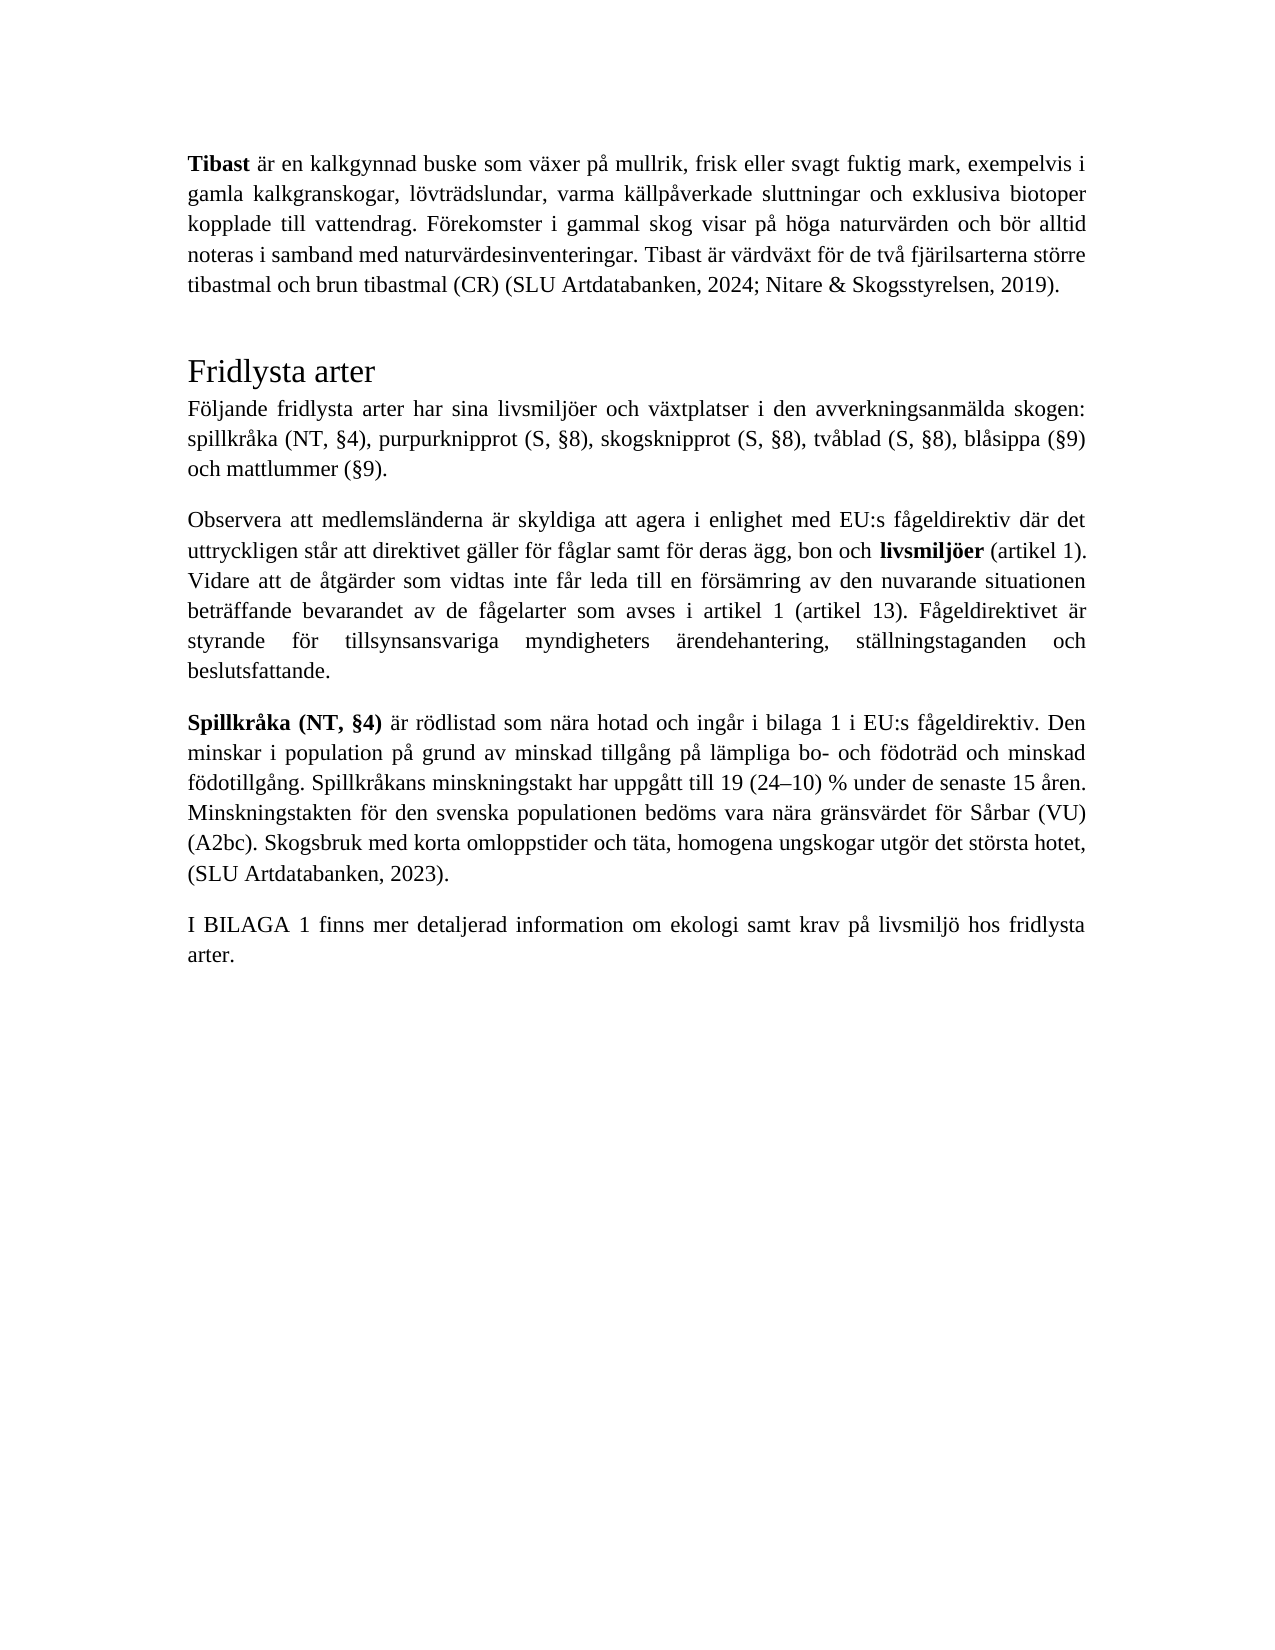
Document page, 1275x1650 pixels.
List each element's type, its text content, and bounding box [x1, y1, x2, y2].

text I BILAGA 1 finns mer detaljerad information om ekologi samt krav på livsmiljö hos fridlysta arter. [187, 911, 1087, 967]
text Tibast är en kalkgynnad buske som växer på mullrik, frisk eller svagt fuktig mark, exempelvis i gamla kalkgranskogar, lövträdslundar, varma källpåverkade sluttningar och exklusiva biotoper kopplade till vattendrag. Förekomster i gammal skog visar på höga naturvärden och bör alltid noteras i samband med naturvärdesinventeringar. Tibast är värdväxt för de två fjärilsarterna större tibastmal och brun tibastmal (CR) (SLU Artdatabanken, 2024; Nitare & Skogsstyrelsen, 2019). [187, 150, 1087, 297]
subtitle Fridlysta arter [187, 351, 1087, 389]
text Följande fridlysta arter har sina livsmiljöer och växtplatser i den avverkningsanmälda skogen: spillkråka (NT, §4), purpurknipprot (S, §8), skogsknipprot (S, §8), tvåblad (S, §8), blåsippa (§9) och mattlummer (§9). [187, 395, 1087, 482]
text Observera att medlemsländerna är skyldiga att agera i enlighet med EU:s fågeldirektiv där det uttryckligen står att direktivet gäller för fåglar samt för deras ägg, bon och livsmiljöer (artikel 1). Vidare att de åtgärder som vidtas inte får leda till en försämring av den nuvarande situationen beträffande bevarandet av de fågelarter som avses i artikel 1 (artikel 13). Fågeldirektivet är styrande för tillsynsansvariga myndigheters ärendehantering, ställningstaganden och beslutsfattande. [187, 507, 1087, 684]
text Spillkråka (NT, §4) är rödlistad som nära hotad och ingår i bilaga 1 i EU:s fågeldirektiv. Den minskar i population på grund av minskad tillgång på lämpliga bo- och födoträd och minskad födotillgång. Spillkråkans minskningstakt har uppgått till 19 (24–10) % under de senaste 15 åren. Minskningstakten för den svenska populationen bedöms vara nära gränsvärdet för Sårbar (VU) (A2bc). Skogsbruk med korta omloppstider och täta, homogena ungskogar utgör det största hotet, (SLU Artdatabanken, 2023). [187, 709, 1087, 886]
